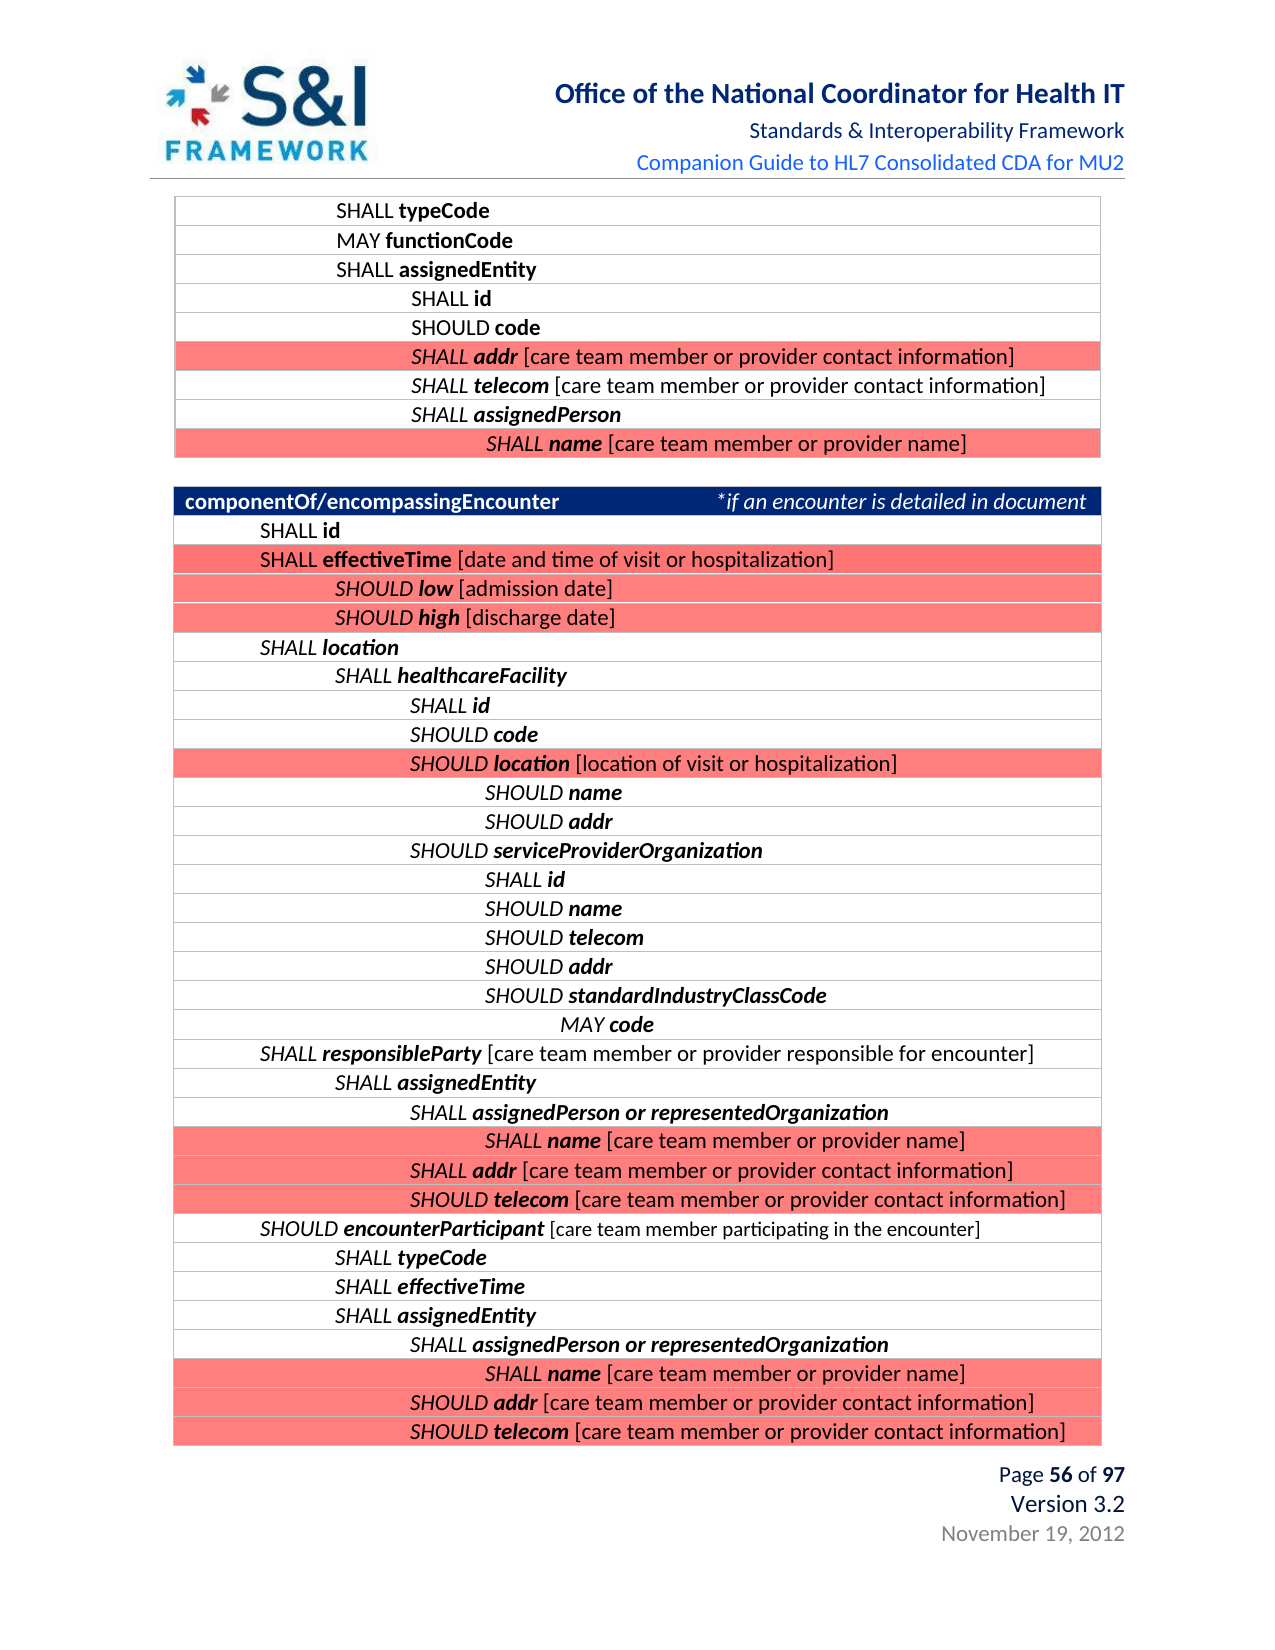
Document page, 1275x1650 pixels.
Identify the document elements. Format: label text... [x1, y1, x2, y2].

table_cell SHALL typeCode [176, 197, 1100, 225]
table_cell SHALL healthcareFacility [174, 662, 1101, 690]
table_cell SHALL id [174, 691, 1101, 719]
table_cell SHOULD serviceProviderOrganization [174, 836, 1101, 864]
picture [157, 51, 380, 172]
table_cell SHOULD high [discharge date] [174, 604, 1101, 632]
table_cell SHALL assignedPerson or representedOrganization [174, 1330, 1101, 1358]
table_cell SHALL addr [care team member or provider contact information] [176, 342, 1100, 370]
table_cell SHALL assignedPerson or representedOrganization [174, 1098, 1101, 1126]
table_cell SHOULD telecom [174, 923, 1101, 951]
table_cell SHOULD location [location of visit or hospitalization] [174, 749, 1101, 777]
table_cell SHOULD code [174, 720, 1101, 748]
table_cell SHALL id [174, 516, 1101, 544]
table_cell SHALL name [care team member or provider name] [174, 1359, 1101, 1387]
table_cell SHALL telecom [care team member or provider contact information] [176, 371, 1100, 399]
table_cell SHALL effectiveTime [date and time of visit or hospitalization] [174, 545, 1101, 573]
table_cell SHALL typeCode [174, 1243, 1101, 1271]
table_cell SHOULD addr [174, 952, 1101, 980]
table_cell SHOULD telecom [care team member or provider contact information] [174, 1185, 1101, 1213]
table_cell SHALL assignedPerson [176, 400, 1100, 428]
table_cell SHOULD standardIndustryClassCode [174, 981, 1101, 1009]
table_cell SHALL id [174, 865, 1101, 893]
table_cell SHALL assignedEntity [176, 255, 1100, 283]
table_cell SHALL id [176, 284, 1100, 312]
table_cell SHOULD low [admission date] [174, 575, 1101, 602]
table_cell SHALL assignedEntity [174, 1301, 1101, 1329]
table_cell SHOULD name [174, 778, 1101, 806]
table_cell SHOULD telecom [care team member or provider contact information] [174, 1417, 1101, 1445]
table_cell SHOULD addr [174, 807, 1101, 835]
table_cell SHOULD encounterParticipant [care team member participating in the encounter] [174, 1214, 1101, 1242]
table_header componentOf/encompassingEncounter *if an encounter is detailed in document [174, 487, 1101, 515]
table_cell SHALL name [care team member or provider name] [174, 1127, 1101, 1155]
table_cell SHALL assignedEntity [174, 1069, 1101, 1097]
table_cell SHALL location [174, 633, 1101, 661]
table_cell SHALL effectiveTime [174, 1272, 1101, 1300]
table_cell MAY functionCode [176, 226, 1100, 254]
table_cell SHALL name [care team member or provider name] [176, 429, 1100, 457]
table_cell SHOULD name [174, 894, 1101, 922]
table_cell SHOULD code [176, 313, 1100, 341]
table_cell SHOULD addr [care team member or provider contact information] [174, 1388, 1101, 1416]
table_cell SHALL responsibleParty [care team member or provider responsible for encounter] [174, 1040, 1101, 1067]
table_cell SHALL addr [care team member or provider contact information] [174, 1156, 1101, 1184]
table_cell MAY code [174, 1010, 1101, 1038]
